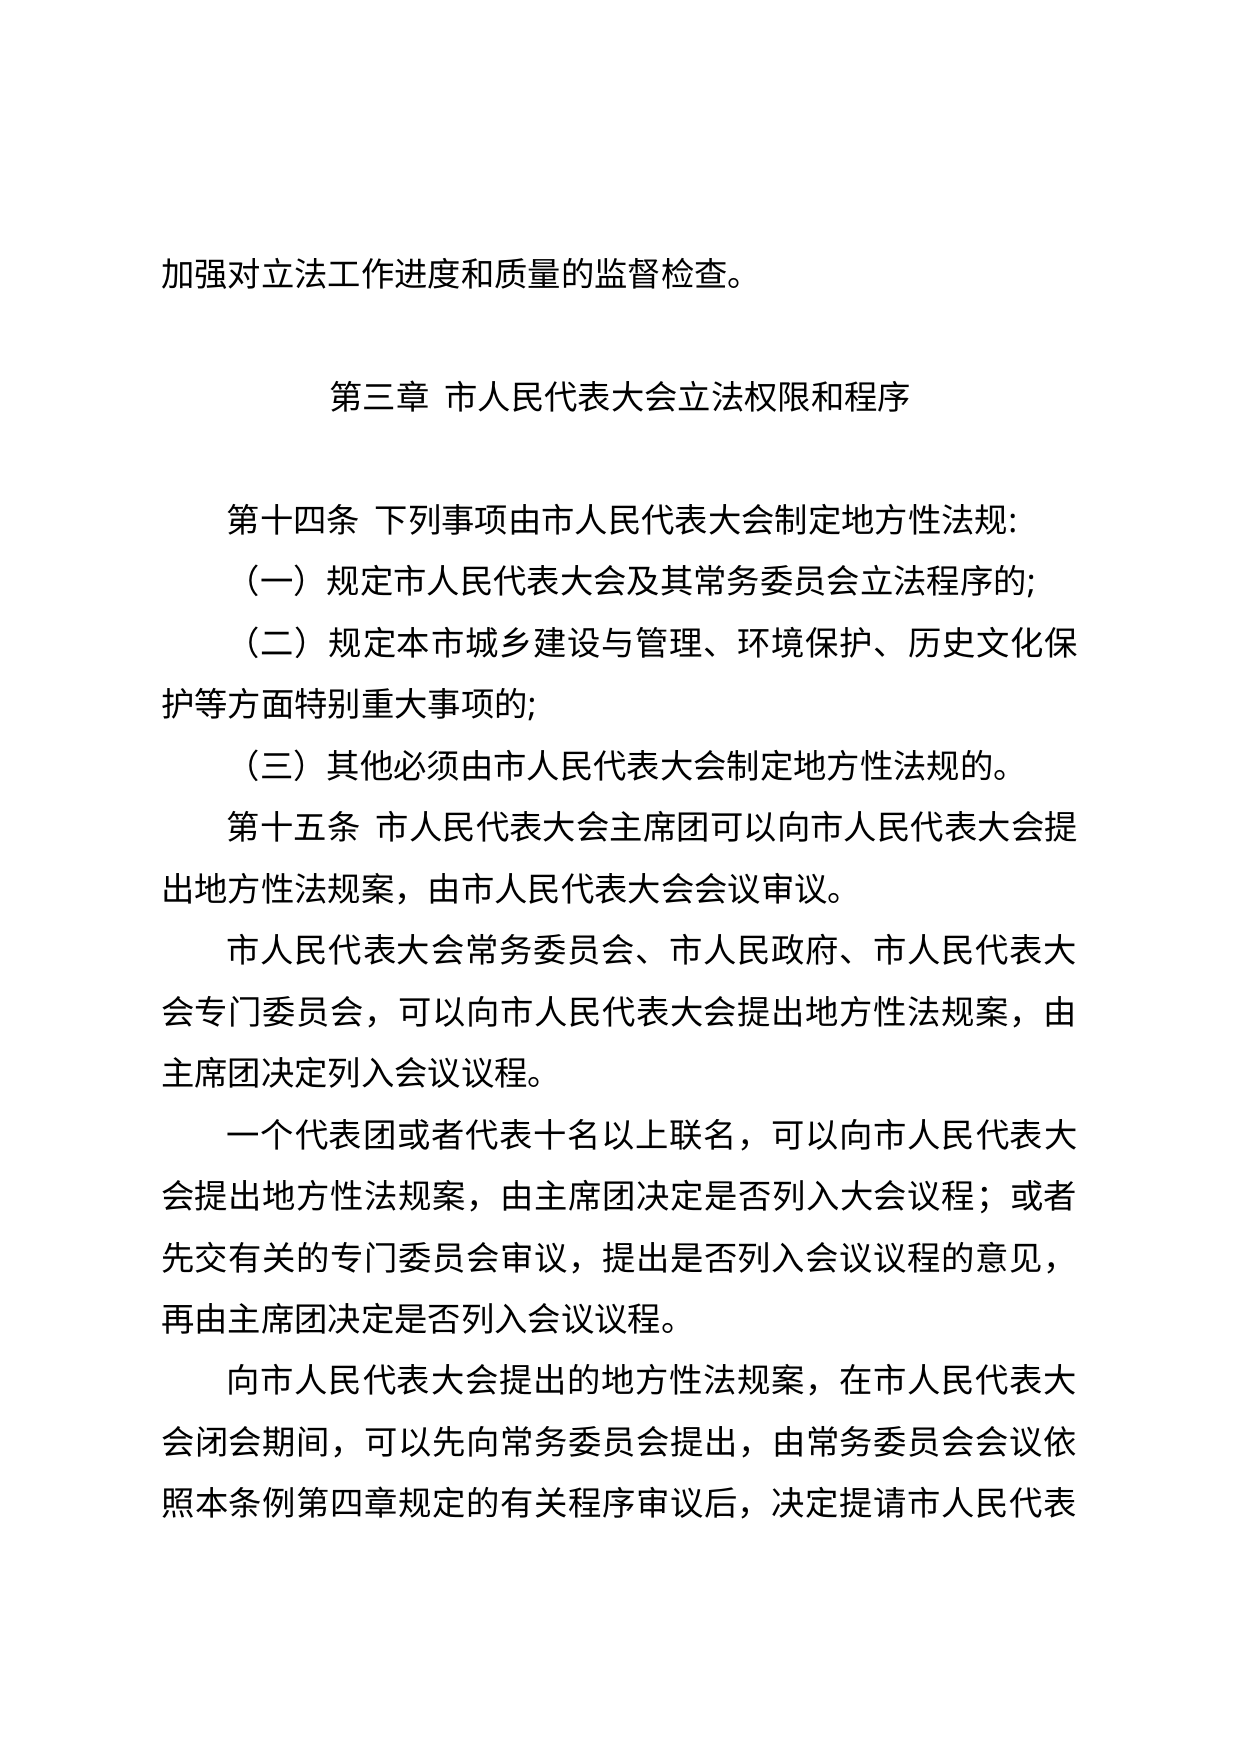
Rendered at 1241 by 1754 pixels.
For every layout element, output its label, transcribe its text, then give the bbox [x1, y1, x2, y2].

text 一个代表团或者代表十名以上联名，可以向市人民代表大会提出地方性法规案，由主席团决定是否列入大会议程；或者先交有关的专门委员会审议，提出是否列入会议议程的意见，再由主席团决定是否列入会议议程。 [161, 1098, 1079, 1344]
text 市人民代表大会常务委员会、市人民政府、市人民代表大会专门委员会，可以向市人民代表大会提出地方性法规案，由主席团决定列入会议议程。 [161, 913, 1079, 1098]
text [161, 1344, 1079, 1528]
text 第三章 市人民代表大会立法权限和程序 [161, 360, 1079, 422]
text （三）其他必须由市人民代表大会制定地方性法规的。 [161, 729, 1079, 791]
text （一）规定市人民代表大会及其常务委员会立法程序的; [161, 545, 1079, 606]
text （二）规定本市城乡建设与管理、环境保护、历史文化保护等方面特别重大事项的; [161, 606, 1079, 729]
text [161, 237, 1079, 299]
text 第十五条 市人民代表大会主席团可以向市人民代表大会提出地方性法规案，由市人民代表大会会议审议。 [161, 791, 1079, 913]
text 第十四条 下列事项由市人民代表大会制定地方性法规: [161, 483, 1079, 545]
